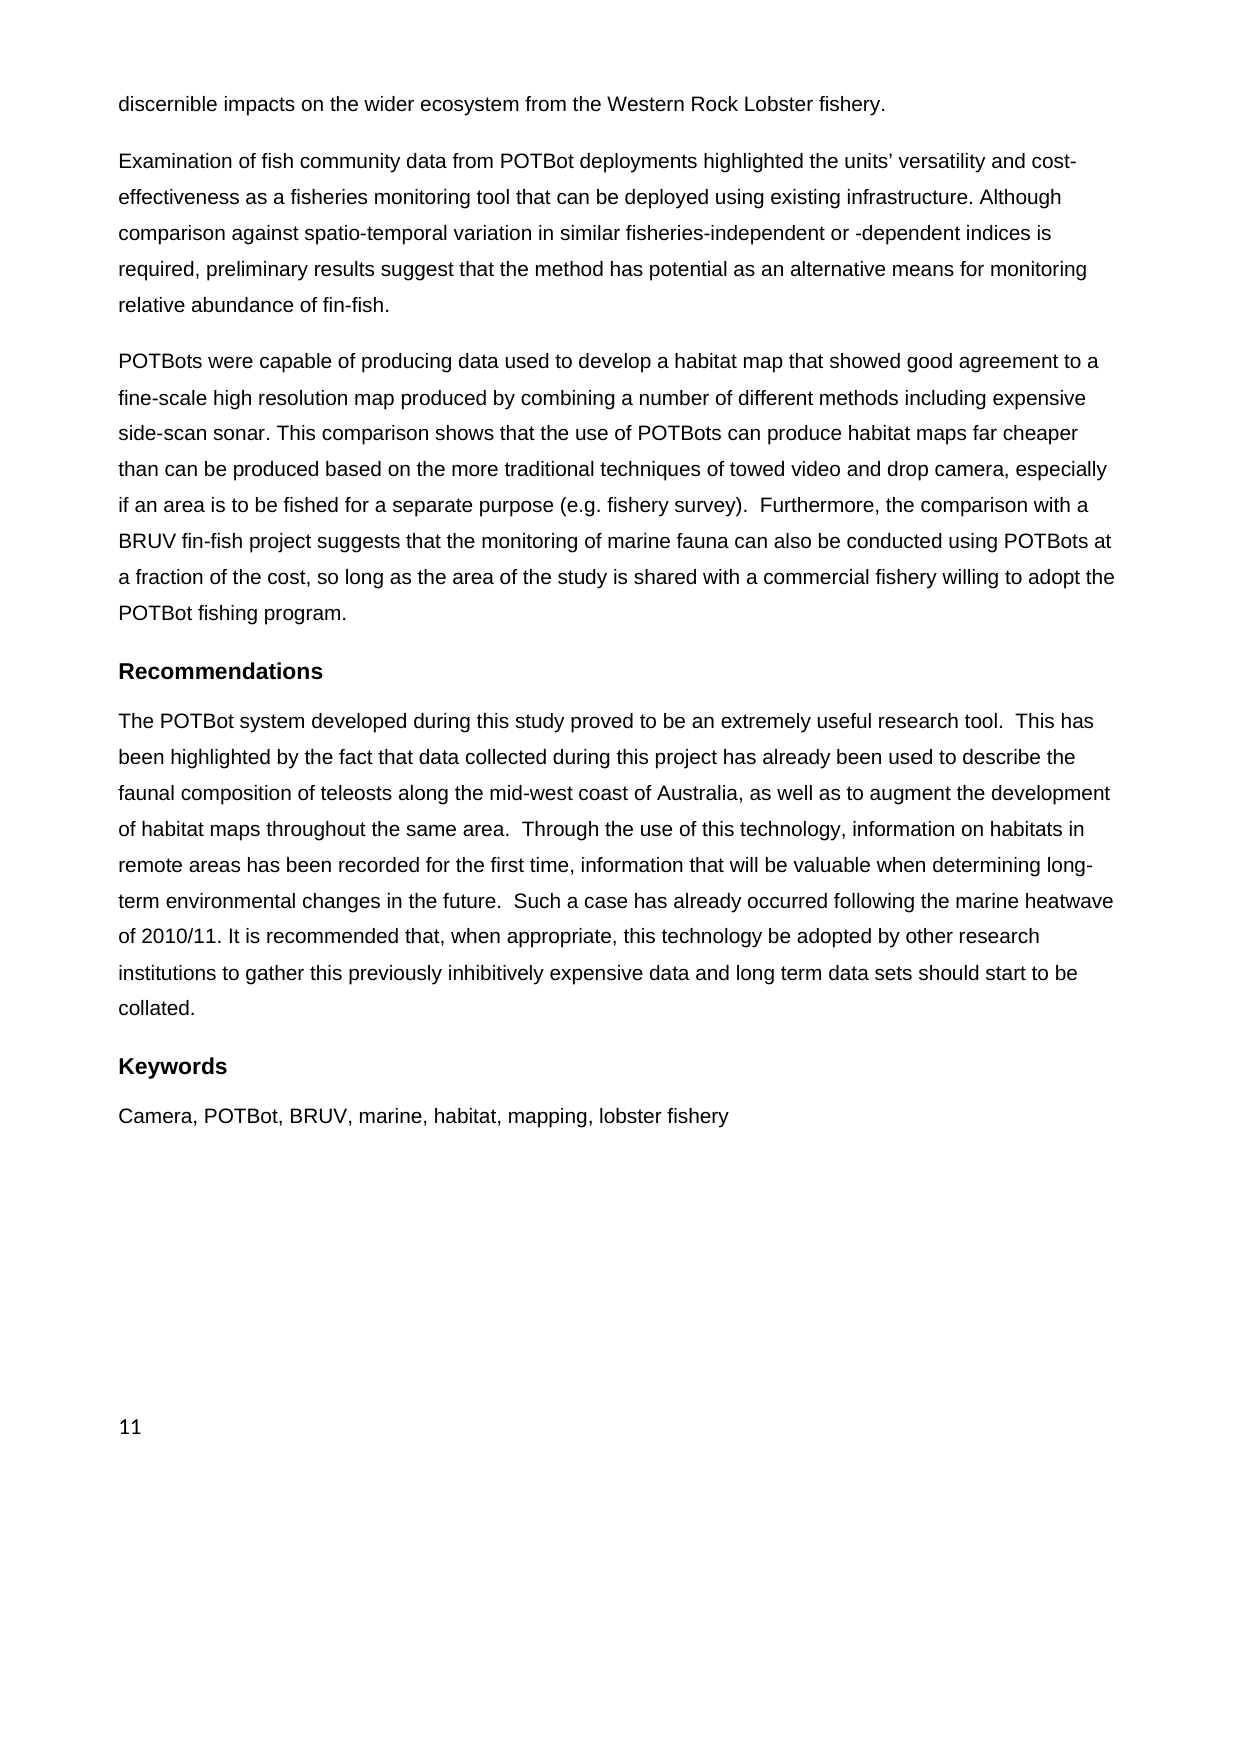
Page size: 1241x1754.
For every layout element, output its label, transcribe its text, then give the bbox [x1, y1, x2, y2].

text Camera, POTBot, BRUV, marine, habitat, mapping, lobster fishery [118, 1104, 1122, 1128]
text POTBots were capable of producing data used to develop a habitat map that showed good agreement to a fine-scale high resolution map produced by combining a number of different methods including expensive side-scan sonar. This comparison shows that the use of POTBots can produce habitat maps far cheaper than can be produced based on the more traditional techniques of towed video and drop camera, especially if an area is to be fished for a separate purpose (e.g. fishery survey). Furthermore, the comparison with a BRUV fin-fish project suggests that the monitoring of marine fauna can also be conducted using POTBots at a fraction of the cost, so long as the area of the study is shared with a commercial fishery willing to adopt the POTBot fishing program. [118, 349, 1122, 625]
text The POTBot system developed during this study proved to be an extremely useful research tool. This has been highlighted by the fact that data collected during this project has already been used to describe the faunal composition of teleosts along the mid-west coast of Australia, as well as to augment the development of habitat maps throughout the same area. Through the use of this technology, information on habitats in remote areas has been recorded for the first time, information that will be valuable when determining long-term environmental changes in the future. Such a case has already occurred following the marine heatwave of 2010/11. It is recommended that, when appropriate, this technology be adopted by other research institutions to gather this previously inhibitively expensive data and long term data sets should start to be collated. [118, 709, 1122, 1020]
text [118, 92, 1122, 116]
text Examination of fish community data from POTBot deployments highlighted the units’ versatility and cost-effectiveness as a fisheries monitoring tool that can be deployed using existing infrastructure. Although comparison against spatio-temporal variation in similar fisheries-independent or -dependent indices is required, preliminary results suggest that the method has potential as an alternative means for monitoring relative abundance of fin-fish. [118, 149, 1122, 317]
text Recommendations [118, 658, 1122, 684]
text Keywords [118, 1053, 1122, 1079]
